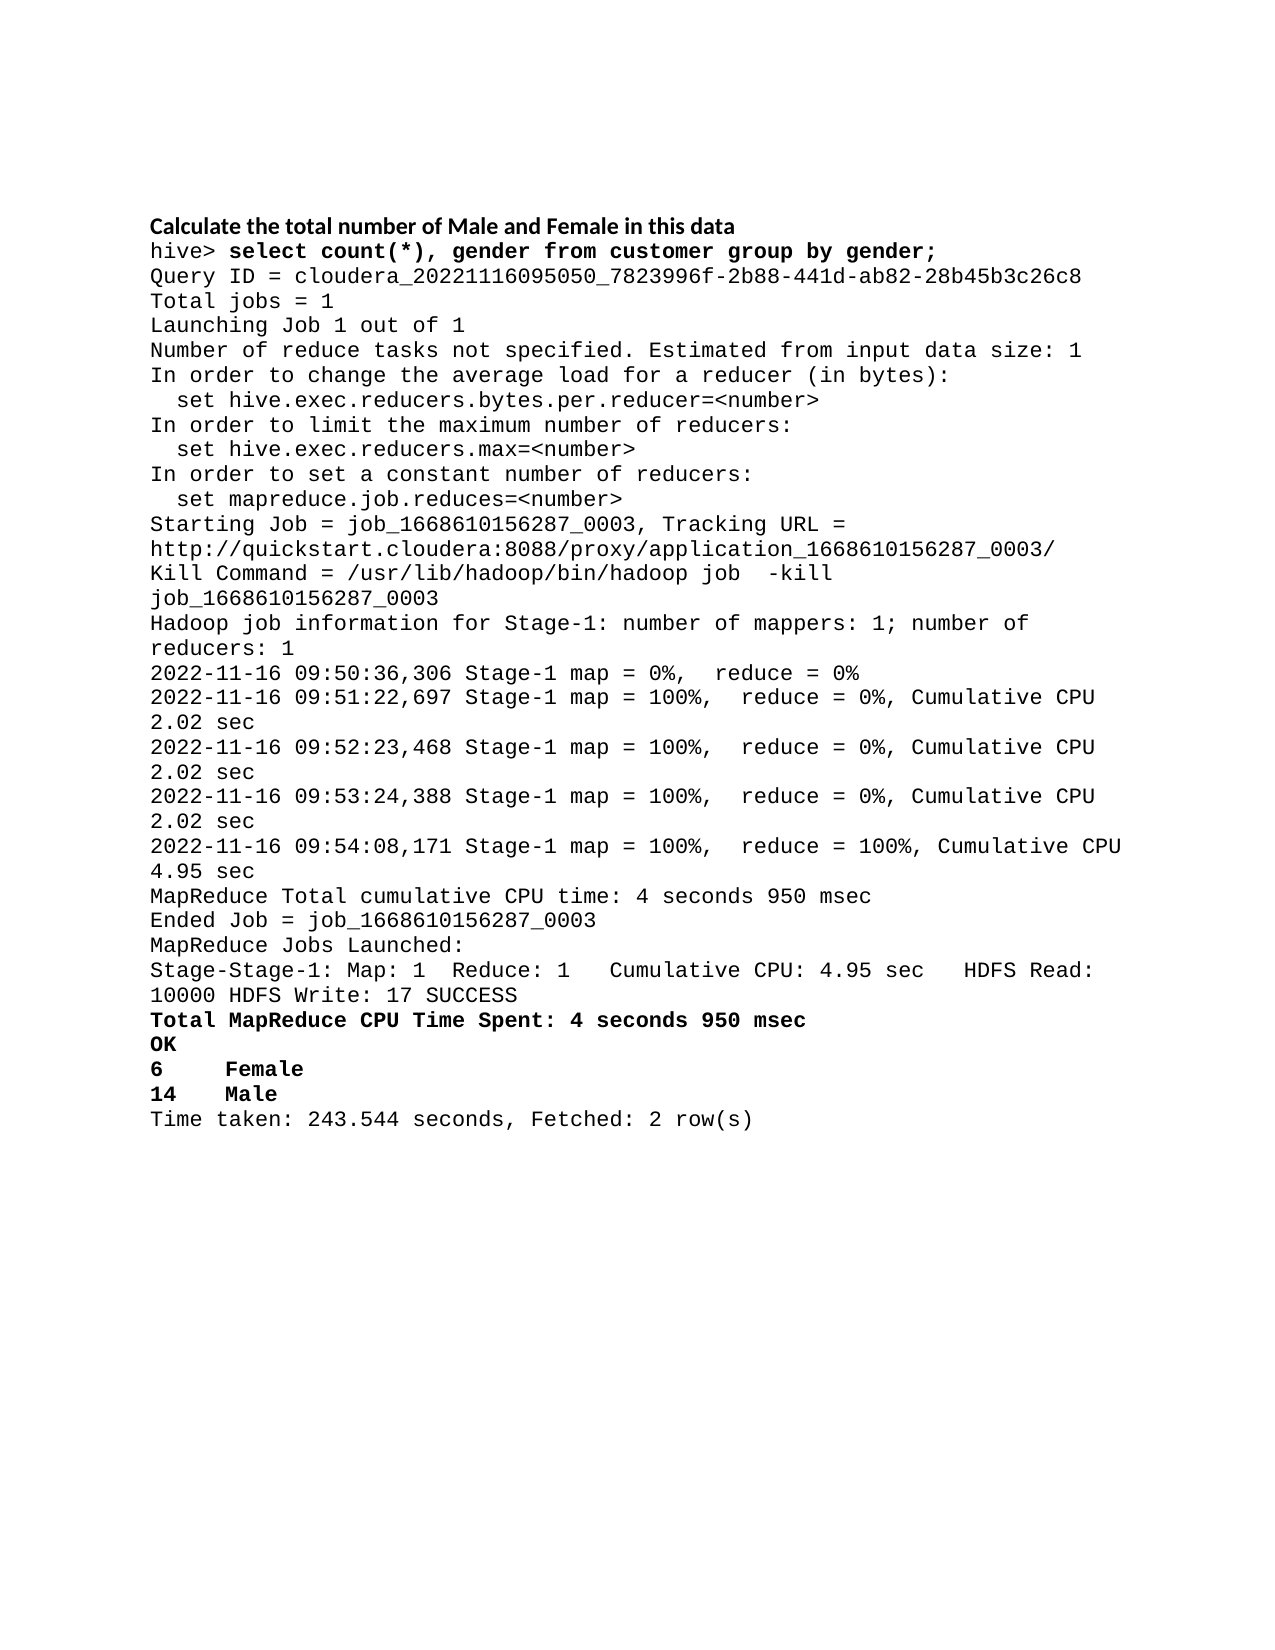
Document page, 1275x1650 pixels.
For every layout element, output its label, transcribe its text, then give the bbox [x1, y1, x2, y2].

text OK [150, 1034, 1125, 1058]
text 2022-11-16 09:54:08,171 Stage-1 map = 100%, reduce = 100%, Cumulative CPU 4.95 sec [150, 835, 1125, 885]
text Hadoop job information for Stage-1: number of mappers: 1; number of reducers: 1 [150, 612, 1125, 662]
text set hive.exec.reducers.max=<number> [150, 439, 1125, 463]
text Number of reduce tasks not specified. Estimated from input data size: 1 [150, 339, 1125, 364]
text set mapreduce.job.reduces=<number> [150, 488, 1125, 513]
text 2022-11-16 09:52:23,468 Stage-1 map = 100%, reduce = 0%, Cumulative CPU 2.02 sec [150, 736, 1125, 786]
text 6 Female [150, 1058, 1125, 1083]
text 2022-11-16 09:53:24,388 Stage-1 map = 100%, reduce = 0%, Cumulative CPU 2.02 sec [150, 786, 1125, 835]
text hive> select count(*), gender from customer group by gender; [150, 240, 1125, 265]
text Stage-Stage-1: Map: 1 Reduce: 1 Cumulative CPU: 4.95 sec HDFS Read: 10000 HDFS Write: 17 SUCCESS [150, 959, 1125, 1009]
text 2022-11-16 09:50:36,306 Stage-1 map = 0%, reduce = 0% [150, 662, 1125, 687]
text Time taken: 243.544 seconds, Fetched: 2 row(s) [150, 1108, 1125, 1133]
text Starting Job = job_1668610156287_0003, Tracking URL = http://quickstart.cloudera:8088/proxy/application_1668610156287_0003/ [150, 513, 1125, 563]
text Calculate the total number of Male and Female in this data [150, 211, 1125, 240]
text In order to change the average load for a reducer (in bytes): [150, 364, 1125, 389]
text Total jobs = 1 [150, 290, 1125, 315]
text Launching Job 1 out of 1 [150, 315, 1125, 339]
text In order to set a constant number of reducers: [150, 463, 1125, 488]
text Total MapReduce CPU Time Spent: 4 seconds 950 msec [150, 1009, 1125, 1034]
text MapReduce Jobs Launched: [150, 934, 1125, 959]
text In order to limit the maximum number of reducers: [150, 414, 1125, 439]
text MapReduce Total cumulative CPU time: 4 seconds 950 msec [150, 885, 1125, 910]
text Kill Command = /usr/lib/hadoop/bin/hadoop job -kill job_1668610156287_0003 [150, 563, 1125, 612]
text Ended Job = job_1668610156287_0003 [150, 910, 1125, 934]
text 14 Male [150, 1083, 1125, 1108]
text Query ID = cloudera_20221116095050_7823996f-2b88-441d-ab82-28b45b3c26c8 [150, 265, 1125, 290]
text 2022-11-16 09:51:22,697 Stage-1 map = 100%, reduce = 0%, Cumulative CPU 2.02 sec [150, 687, 1125, 736]
text set hive.exec.reducers.bytes.per.reducer=<number> [150, 389, 1125, 414]
